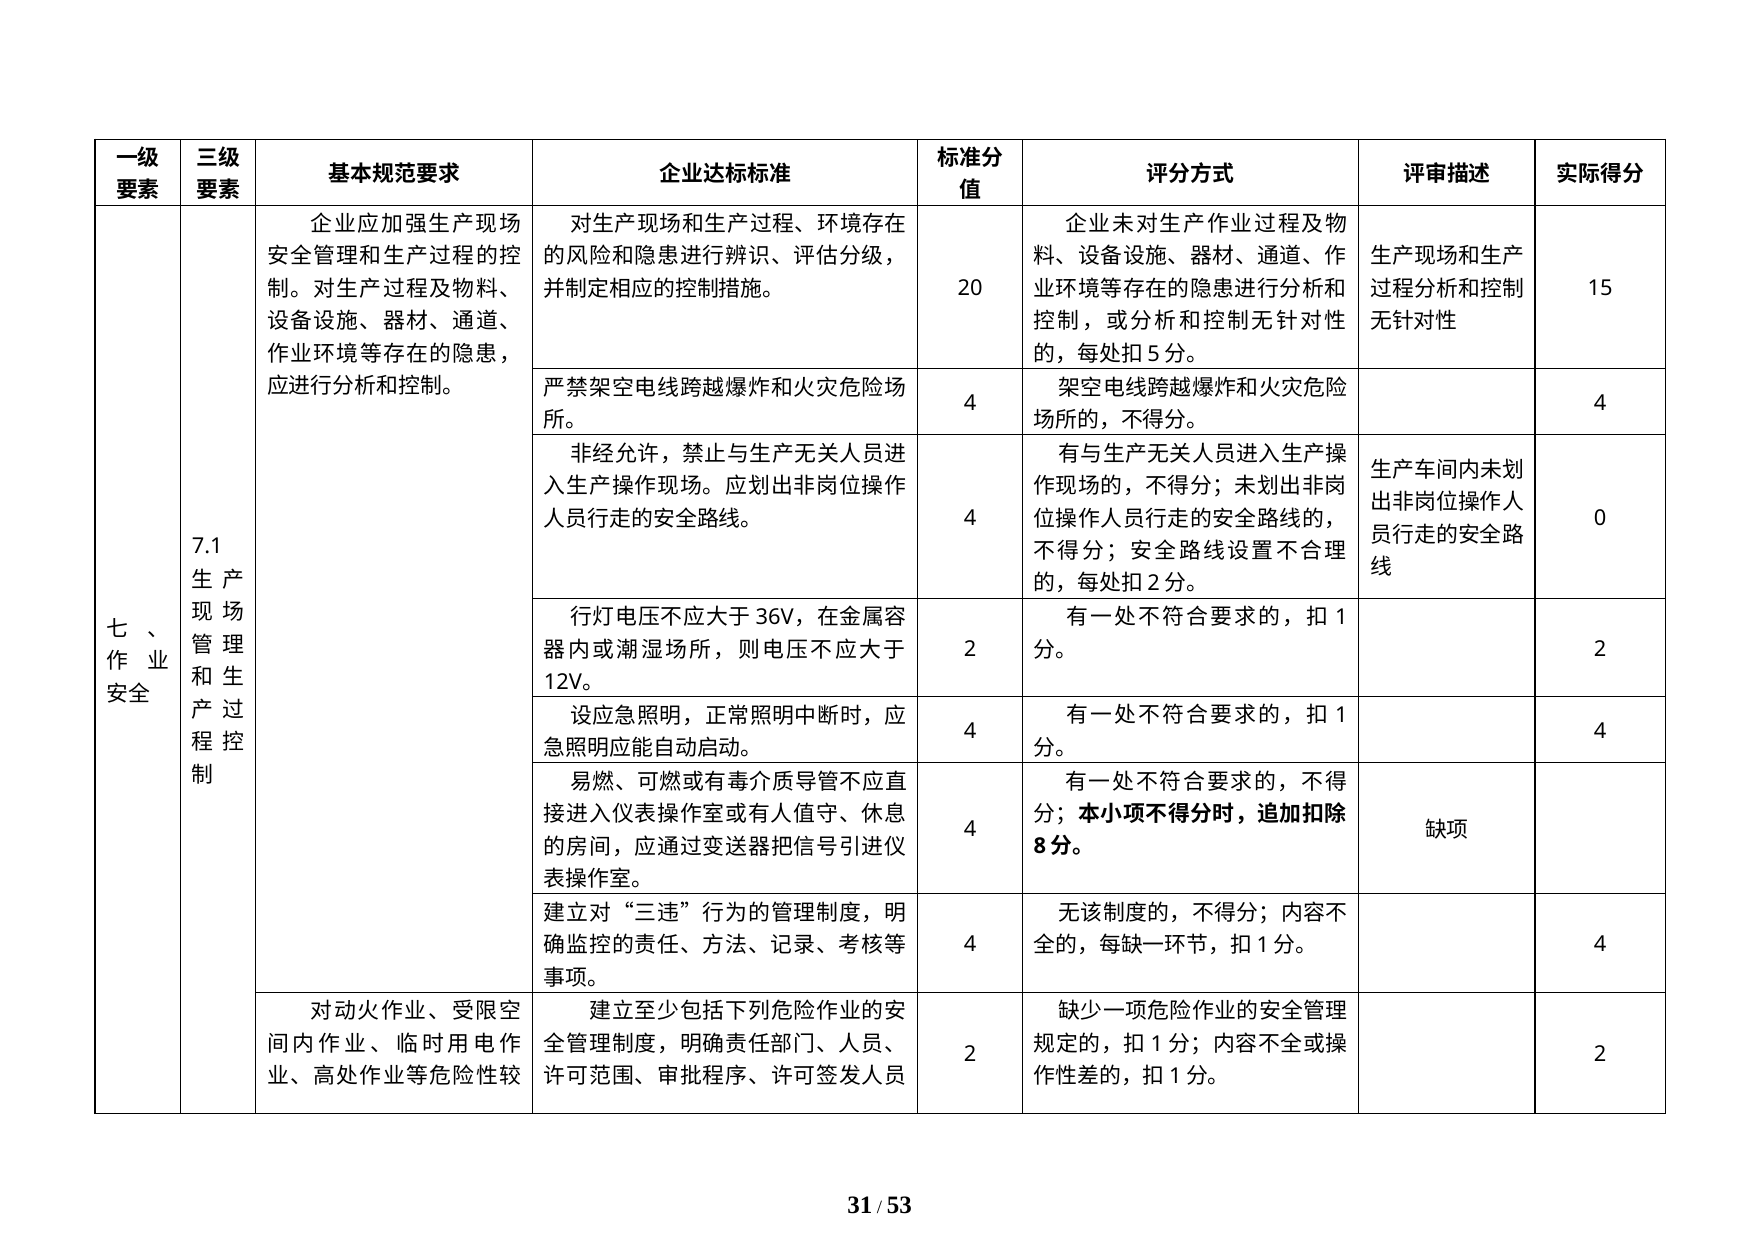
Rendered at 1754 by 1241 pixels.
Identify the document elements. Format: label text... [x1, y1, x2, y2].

table_cell 易燃、可燃或有毒介质导管不应直接进入仪表操作室或有人值守、休息的房间，应通过变送器把信号引进仪表操作室。 [533, 763, 917, 893]
table_cell 0 [1536, 435, 1665, 598]
table_cell 2 [1536, 599, 1665, 696]
table_cell 有一处不符合要求的，扣1分。 [1023, 599, 1358, 696]
table_cell 2 [918, 993, 1022, 1112]
table_cell 2 [918, 599, 1022, 696]
table_cell 无该制度的，不得分；内容不全的，每缺一环节，扣1分。 [1023, 894, 1358, 992]
table_cell 生产车间内未划出非岗位操作人员行走的安全路线 [1359, 435, 1534, 598]
table_cell 4 [918, 369, 1022, 434]
table_cell 4 [918, 763, 1022, 893]
table_cell 行灯电压不应大于36V，在金属容器内或潮湿场所，则电压不应大于12V。 [533, 599, 917, 696]
table_cell 4 [1536, 894, 1665, 992]
table_cell 4 [1536, 697, 1665, 762]
table_cell 企业未对生产作业过程及物料、设备设施、器材、通道、作业环境等存在的隐患进行分析和控制，或分析和控制无针对性的，每处扣5分。 [1023, 206, 1358, 368]
table_cell [1359, 369, 1534, 434]
table_cell [1359, 993, 1534, 1112]
table_cell [1536, 763, 1665, 893]
table_cell 15 [1536, 206, 1665, 368]
table_cell 4 [1536, 369, 1665, 434]
table_cell 2 [1536, 993, 1665, 1112]
table_header 评审描述 [1359, 140, 1534, 204]
table_cell 4 [918, 697, 1022, 762]
table_header 一级要素 [96, 140, 180, 204]
table_cell 7.1 生产现场管理和生产过程控制 [181, 206, 255, 1112]
table_cell 严禁架空电线跨越爆炸和火灾危险场所。 [533, 369, 917, 434]
table_cell 建立对“三违”行为的管理制度，明确监控的责任、方法、记录、考核等事项。 [533, 894, 917, 992]
table_cell 架空电线跨越爆炸和火灾危险场所的，不得分。 [1023, 369, 1358, 434]
table_header 评分方式 [1023, 140, 1358, 204]
table_cell 有一处不符合要求的，不得分；本小项不得分时，追加扣除8分。 [1023, 763, 1358, 893]
table_cell 有一处不符合要求的，扣1分。 [1023, 697, 1358, 762]
table_header 实际得分 [1536, 140, 1665, 204]
table_cell 缺少一项危险作业的安全管理规定的，扣1分；内容不全或操作性差的，扣1分。 [1023, 993, 1358, 1112]
table_cell 缺项 [1359, 763, 1534, 893]
table_cell 七、作业安全 [96, 206, 180, 1112]
table_header 三级 要素 [181, 140, 255, 204]
table_cell 4 [918, 435, 1022, 598]
table_cell 非经允许，禁止与生产无关人员进入生产操作现场。应划出非岗位操作人员行走的安全路线。 [533, 435, 917, 598]
table_cell 设应急照明，正常照明中断时，应急照明应能自动启动。 [533, 697, 917, 762]
table_cell 企业应加强生产现场安全管理和生产过程的控制。对生产过程及物料、设备设施、器材、通道、作业环境等存在的隐患，应进行分析和控制。 [256, 206, 532, 992]
table_cell [1359, 697, 1534, 762]
table_header 企业达标标准 [533, 140, 917, 204]
table_header 标准分值 [918, 140, 1022, 204]
table_cell [1359, 599, 1534, 696]
table_cell 4 [918, 894, 1022, 992]
table_cell 20 [918, 206, 1022, 368]
table_header 基本规范要求 [256, 140, 532, 204]
table_cell [1359, 894, 1534, 992]
table_cell 生产现场和生产过程分析和控制无针对性 [1359, 206, 1534, 368]
table_cell 有与生产无关人员进入生产操作现场的，不得分；未划出非岗位操作人员行走的安全路线的，不得分；安全路线设置不合理的，每处扣2分。 [1023, 435, 1358, 598]
table_cell 对生产现场和生产过程、环境存在的风险和隐患进行辨识、评估分级，并制定相应的控制措施。 [533, 206, 917, 368]
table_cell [256, 993, 532, 1112]
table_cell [533, 993, 917, 1112]
